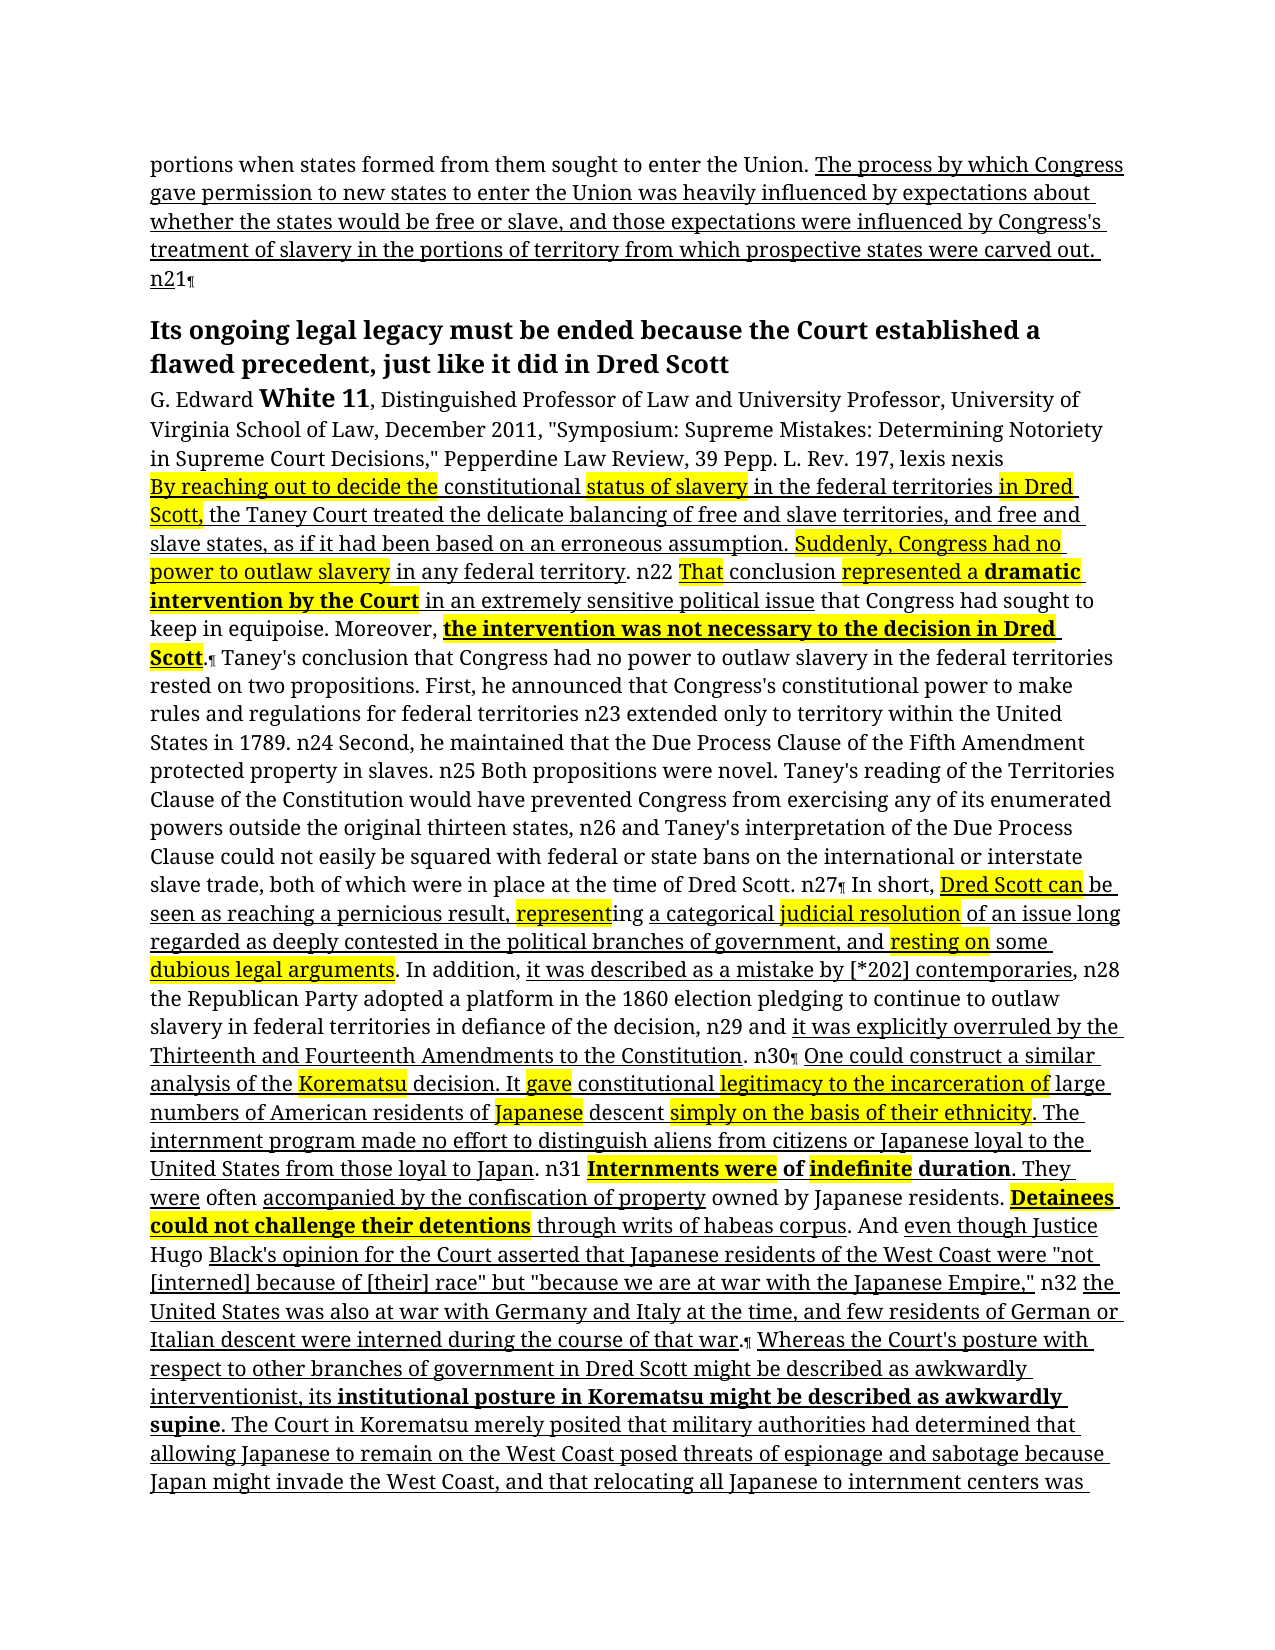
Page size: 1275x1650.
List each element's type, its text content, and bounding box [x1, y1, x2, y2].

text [150, 150, 1125, 292]
text G. Edward White 11, Distinguished Professor of Law and University Professor, University of Virginia School of Law, December 2011, "Symposium: Supreme Mistakes: Determining Notoriety in Supreme Court Decisions," Pepperdine Law Review, 39 Pepp. L. Rev. 197, lexis nexis [150, 381, 1125, 472]
subtitle Its ongoing legal legacy must be ended because the Court established a flawed precedent, just like it did in Dred Scott [150, 313, 1125, 381]
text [150, 472, 1125, 1496]
